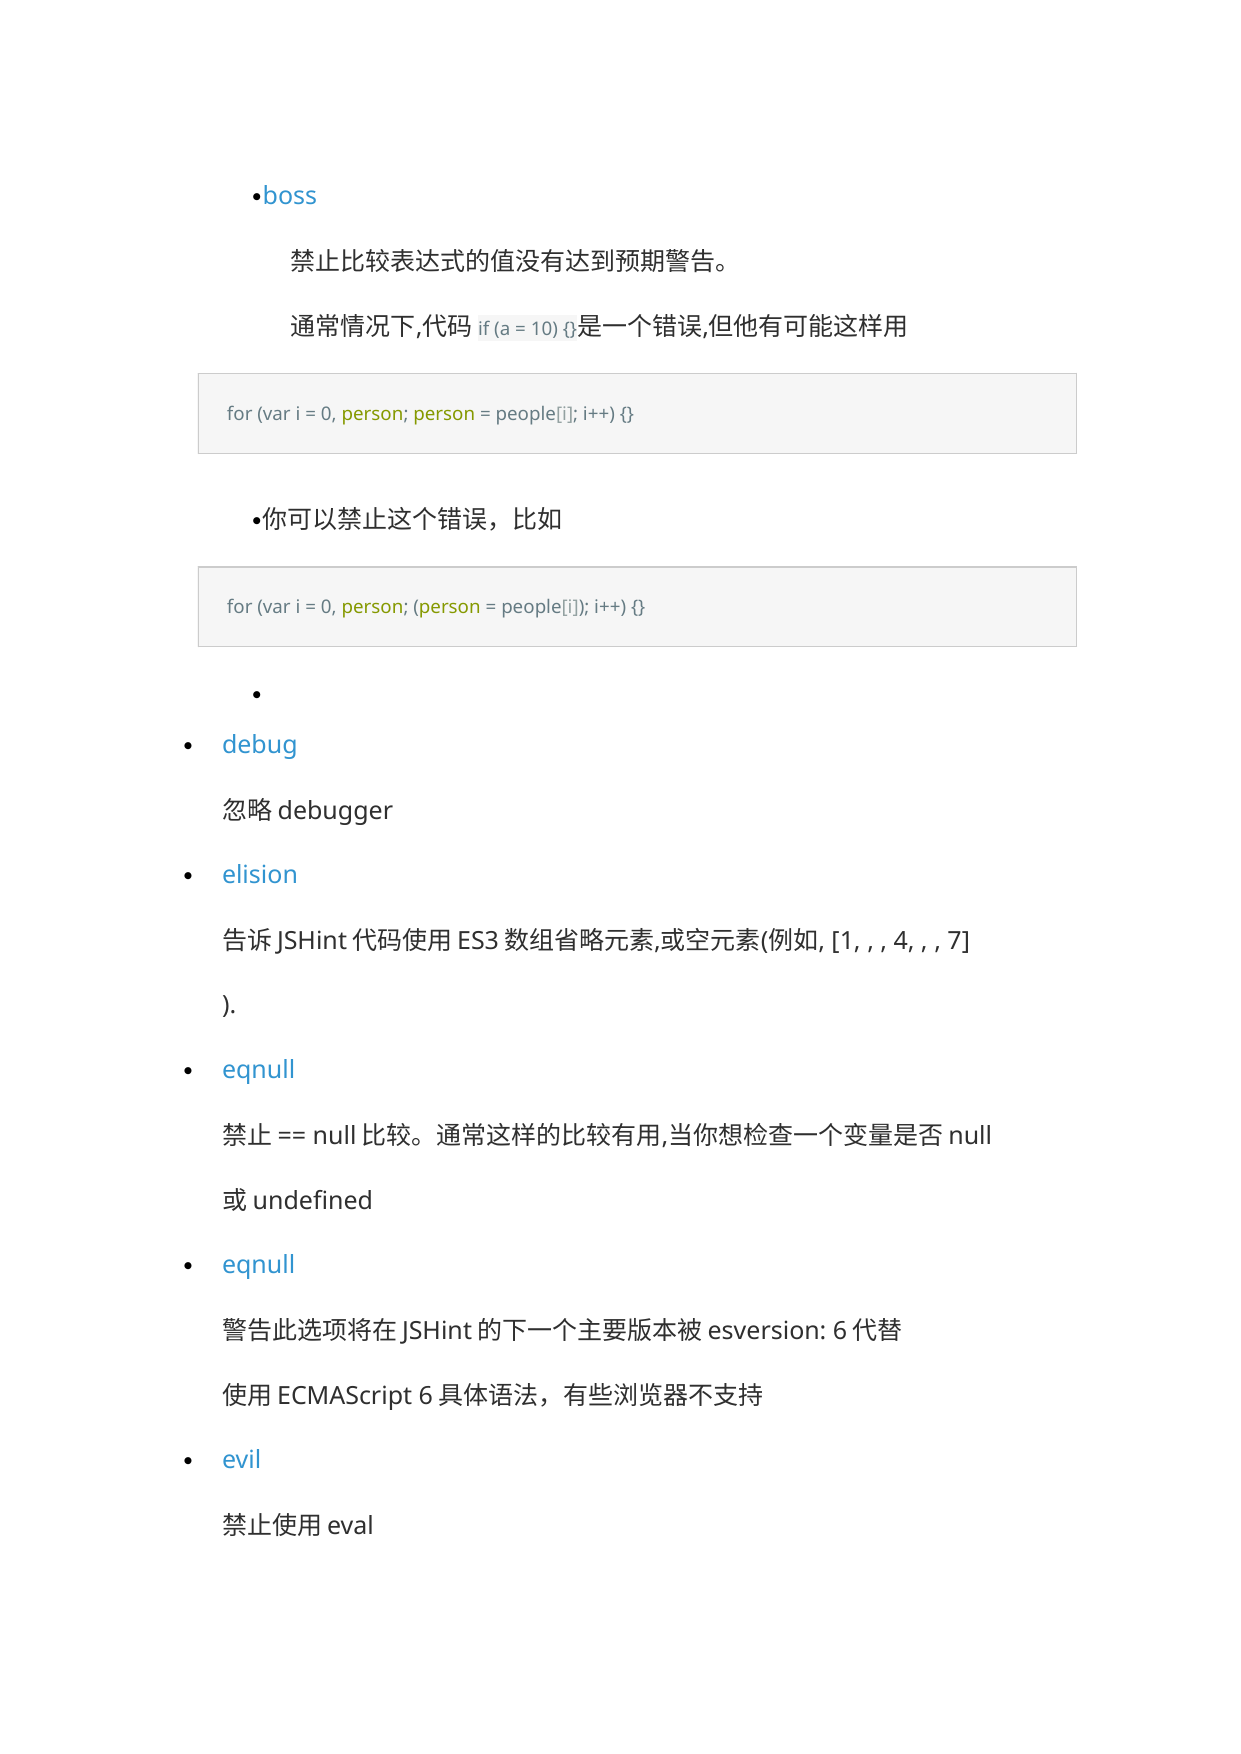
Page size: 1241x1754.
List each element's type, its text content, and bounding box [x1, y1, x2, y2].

list eqnull 警告此选项将在JSHint的下一个主要版本被 esversion: 6代替 使用ECMAScript 6具体语法，有些浏览器不支持 [184, 1231, 1053, 1426]
list elision 告诉JSHint代码使用ES3数组省略元素,或空元素(例如, [1, , , 4, , , 7] ). [184, 841, 1053, 1036]
text for (var i = 0, person; person = people[i]; i++) {} [199, 374, 1076, 453]
list 你可以禁止这个错误，比如 [253, 485, 1053, 550]
list evil 禁止使用eval [184, 1426, 1053, 1556]
list eqnull 禁止 == null比较。通常这样的比较有用,当你想检查一个变量是否null 或 undefined [184, 1036, 1053, 1231]
list debug 忽略 debugger [184, 711, 1053, 841]
list boss 禁止比较表达式的值没有达到预期警告。 通常情况下,代码 if (a = 10) {}是一个错误,但他有可能这样用 [253, 162, 1053, 357]
text for (var i = 0, person; (person = people[i]); i++) {} [199, 568, 1076, 646]
